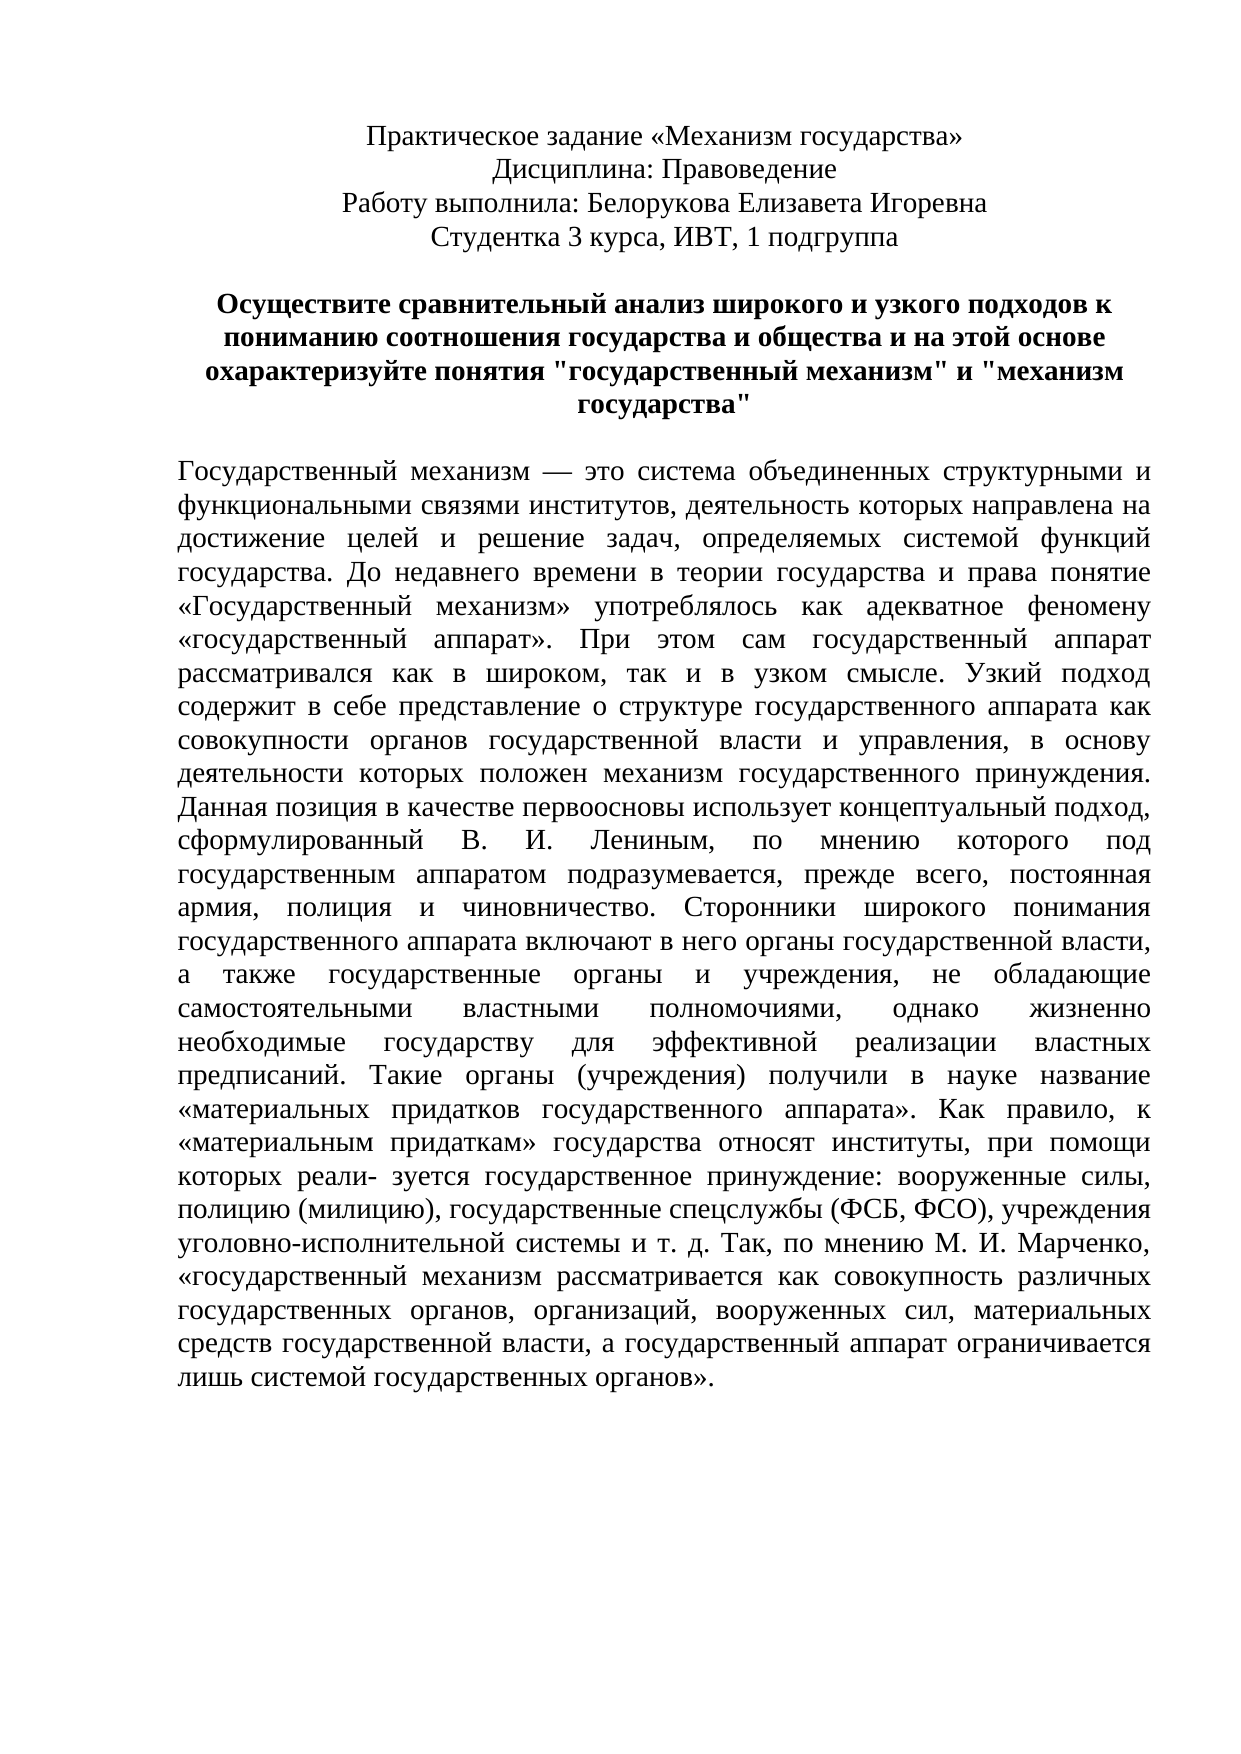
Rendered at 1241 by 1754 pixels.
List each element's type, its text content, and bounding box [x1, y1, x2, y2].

text Практическое задание «Механизм государства» [177, 118, 1152, 152]
text Осуществите сравнительный анализ широкого и узкого подходов к пониманию соотношения государства и общества и на этой основе охарактеризуйте понятия "государственный механизм" и "механизм государства" [177, 286, 1152, 420]
text Работу выполнила: Белорукова Елизавета Игоревна [177, 185, 1152, 219]
text Государственный механизм — это система объединенных структурными и функциональными связями институтов, деятельность которых направлена на достижение целей и решение задач, определяемых системой функций государства. До недавнего времени в теории государства и права понятие «Государственный механизм» употреблялось как адекватное феномену «государственный аппарат». При этом сам государственный аппарат рассматривался как в широком, так и в узком смысле. Узкий подход содержит в себе представление о структуре государственного аппарата как совокупности органов государственной власти и управления, в основу деятельности которых положен механизм государственного принуждения. Данная позиция в качестве первоосновы использует концептуальный подход, сформулированный В. И. Лениным, по мнению которого под государственным аппаратом подразумевается, прежде всего, постоянная армия, полиция и чиновничество. Сторонники широкого понимания государственного аппарата включают в него органы государственной власти, а также государственные органы и учреждения, не обладающие самостоятельными властными полномочиями, однако жизненно необходимые государству для эффективной реализации властных предписаний. Такие органы (учреждения) получили в науке название «материальных придатков государственного аппарата». Как правило, к «материальным придаткам» государства относят институты, при помощи которых реали- зуется государственное принуждение: вооруженные силы, полицию (милицию), государственные спецслужбы (ФСБ, ФСО), учреждения уголовно-исполнительной системы и т. д. Так, по мнению М. И. Марченко, «государственный механизм рассматривается как совокупность различных государственных органов, организаций, вооруженных сил, материальных средств государственной власти, а государственный аппарат ограничивается лишь системой государственных органов». [177, 453, 1152, 1393]
text Студентка 3 курса, ИВТ, 1 подгруппа [177, 219, 1152, 252]
text Дисциплина: Правоведение [177, 152, 1152, 185]
